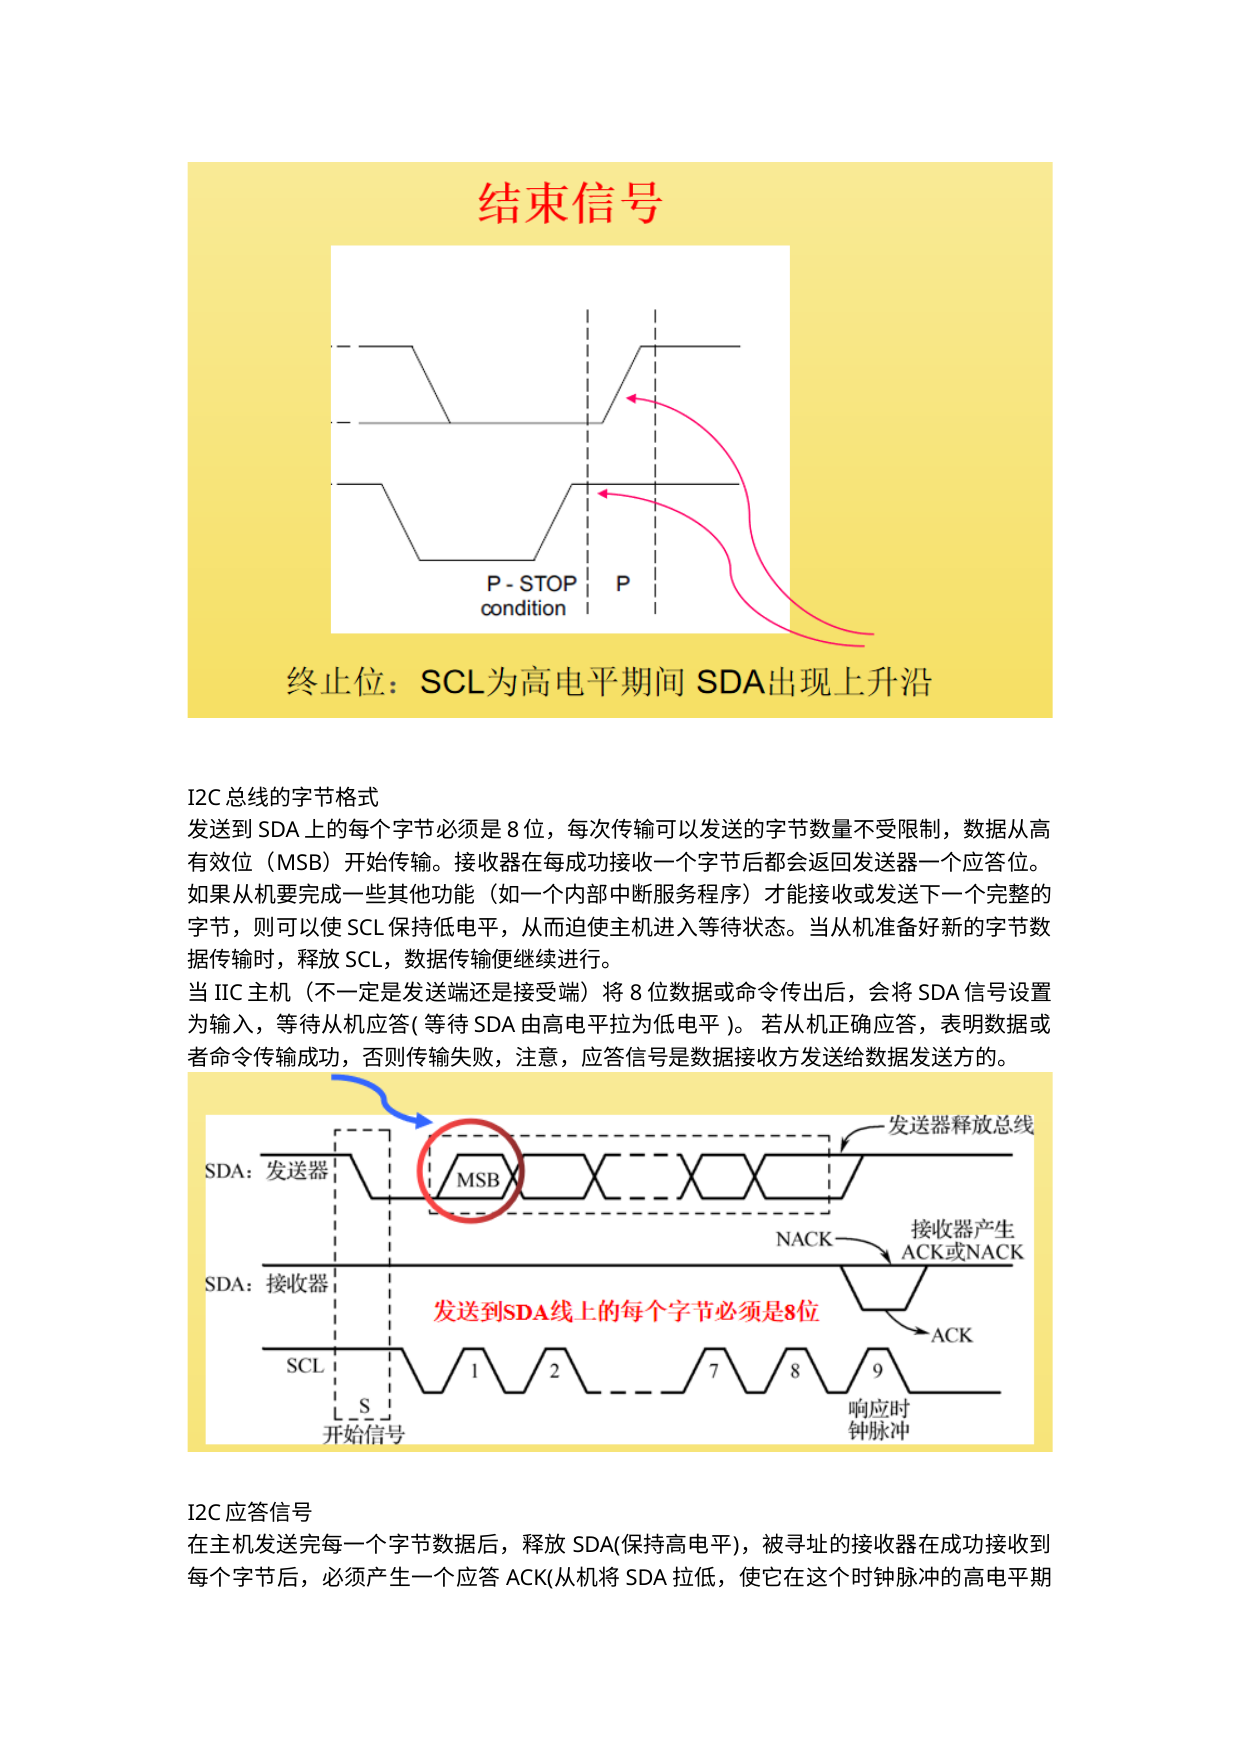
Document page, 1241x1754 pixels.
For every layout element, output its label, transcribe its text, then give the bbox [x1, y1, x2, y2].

text I2C总线的字节格式 [187, 779, 1053, 812]
text 发送到SDA上的每个字节必须是8位，每次传输可以发送的字节数量不受限制，数据从高有效位（MSB）开始传输。接收器在每成功接收一个字节后都会返回发送器一个应答位。如果从机要完成一些其他功能（如一个内部中断服务程序）才能接收或发送下一个完整的字节，则可以使SCL保持低电平，从而迫使主机进入等待状态。当从机准备好新的字节数据传输时，释放SCL，数据传输便继续进行。 [187, 812, 1053, 974]
text 当IIC主机（不一定是发送端还是接受端）将8位数据或命令传出后，会将SDA信号设置为输入，等待从机应答( 等待SDA由高电平拉为低电平 )。 若从机正确应答，表明数据或者命令传输成功，否则传输失败，注意，应答信号是数据接收方发送给数据发送方的。 [187, 974, 1053, 1072]
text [187, 1527, 1053, 1592]
picture [187, 1072, 1053, 1452]
picture [187, 162, 1053, 718]
text I2C应答信号 [187, 1494, 1053, 1527]
